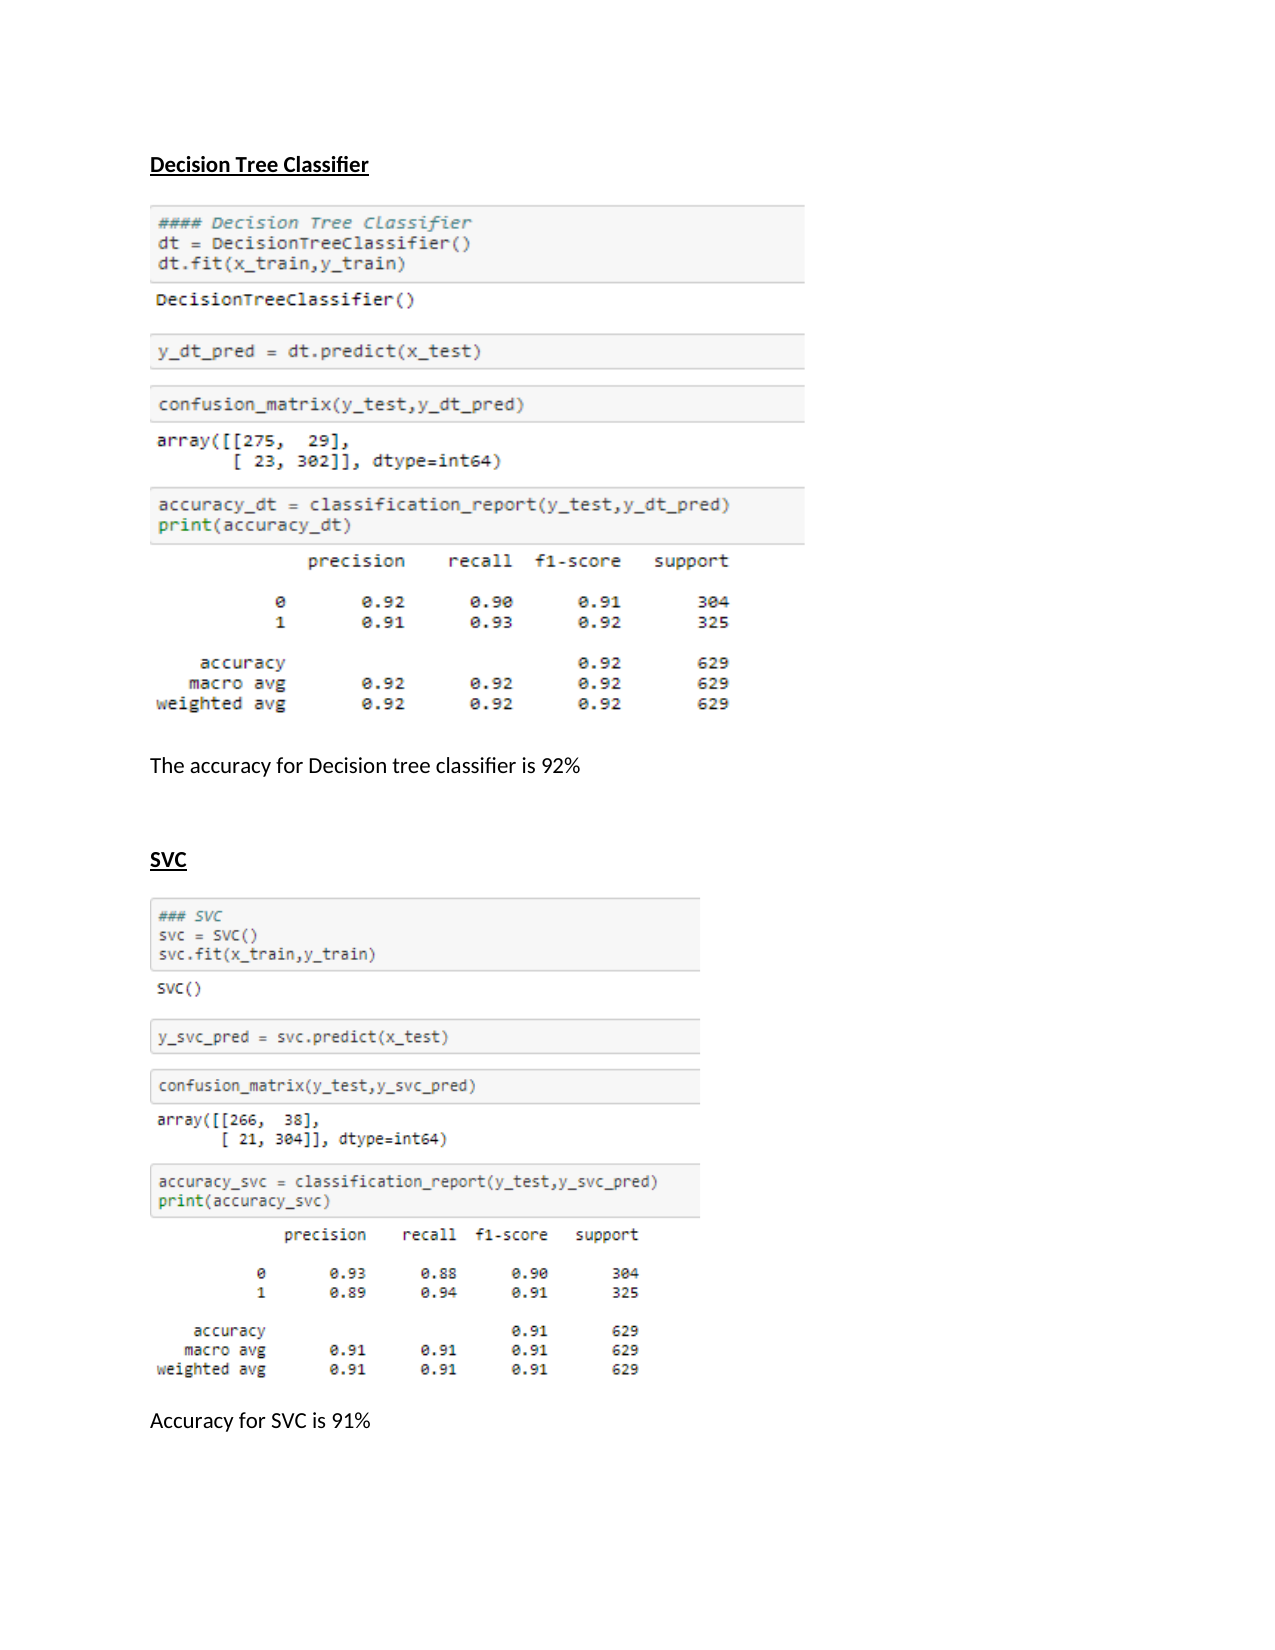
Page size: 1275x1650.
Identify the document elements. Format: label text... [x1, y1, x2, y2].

text Accuracy for SVC is 91% [150, 1407, 1125, 1434]
text SVC [150, 845, 1125, 873]
text The accuracy for Decision tree classifier is 92% [150, 752, 1125, 780]
text Decision Tree Classifier [150, 150, 1125, 178]
picture [150, 196, 805, 733]
picture [150, 892, 700, 1388]
